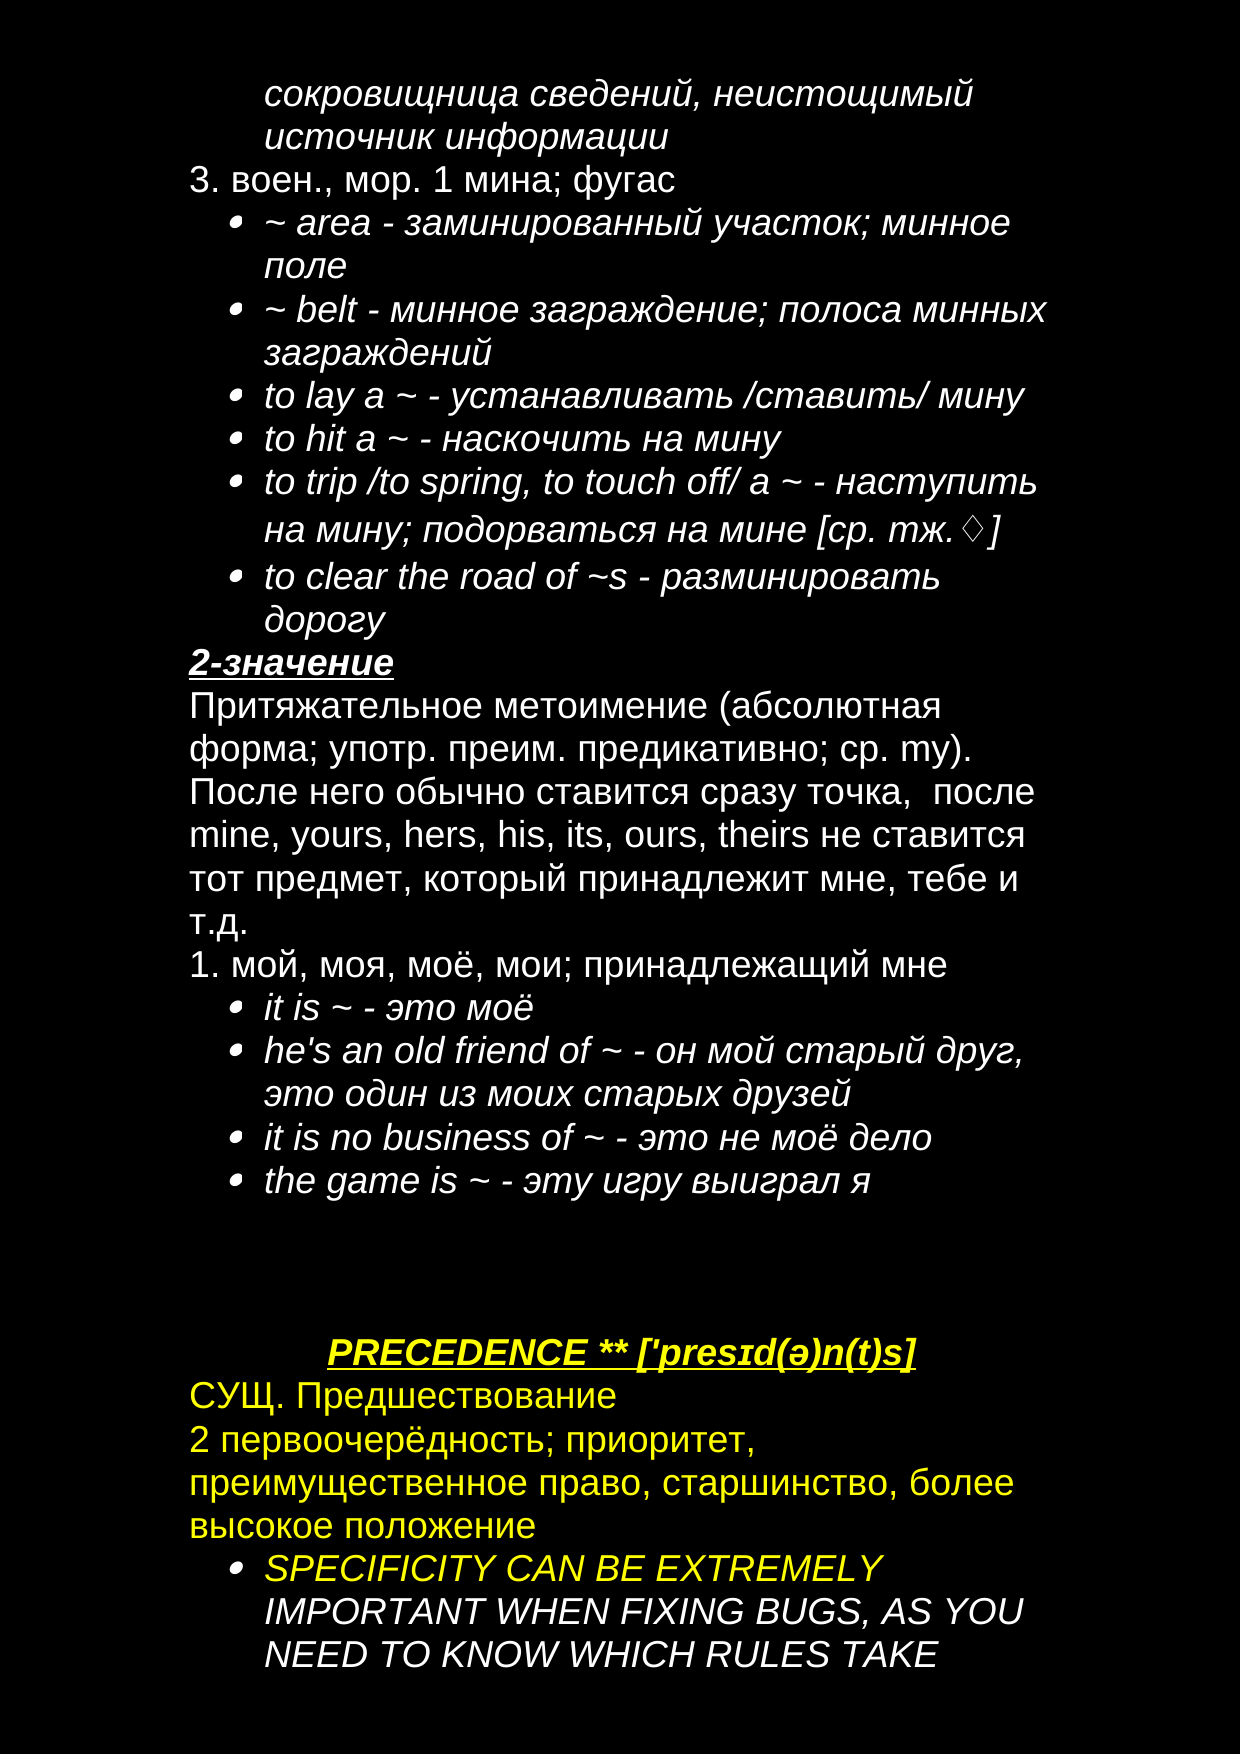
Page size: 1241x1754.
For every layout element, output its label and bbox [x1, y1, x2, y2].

table_header [182, 62, 1064, 1684]
